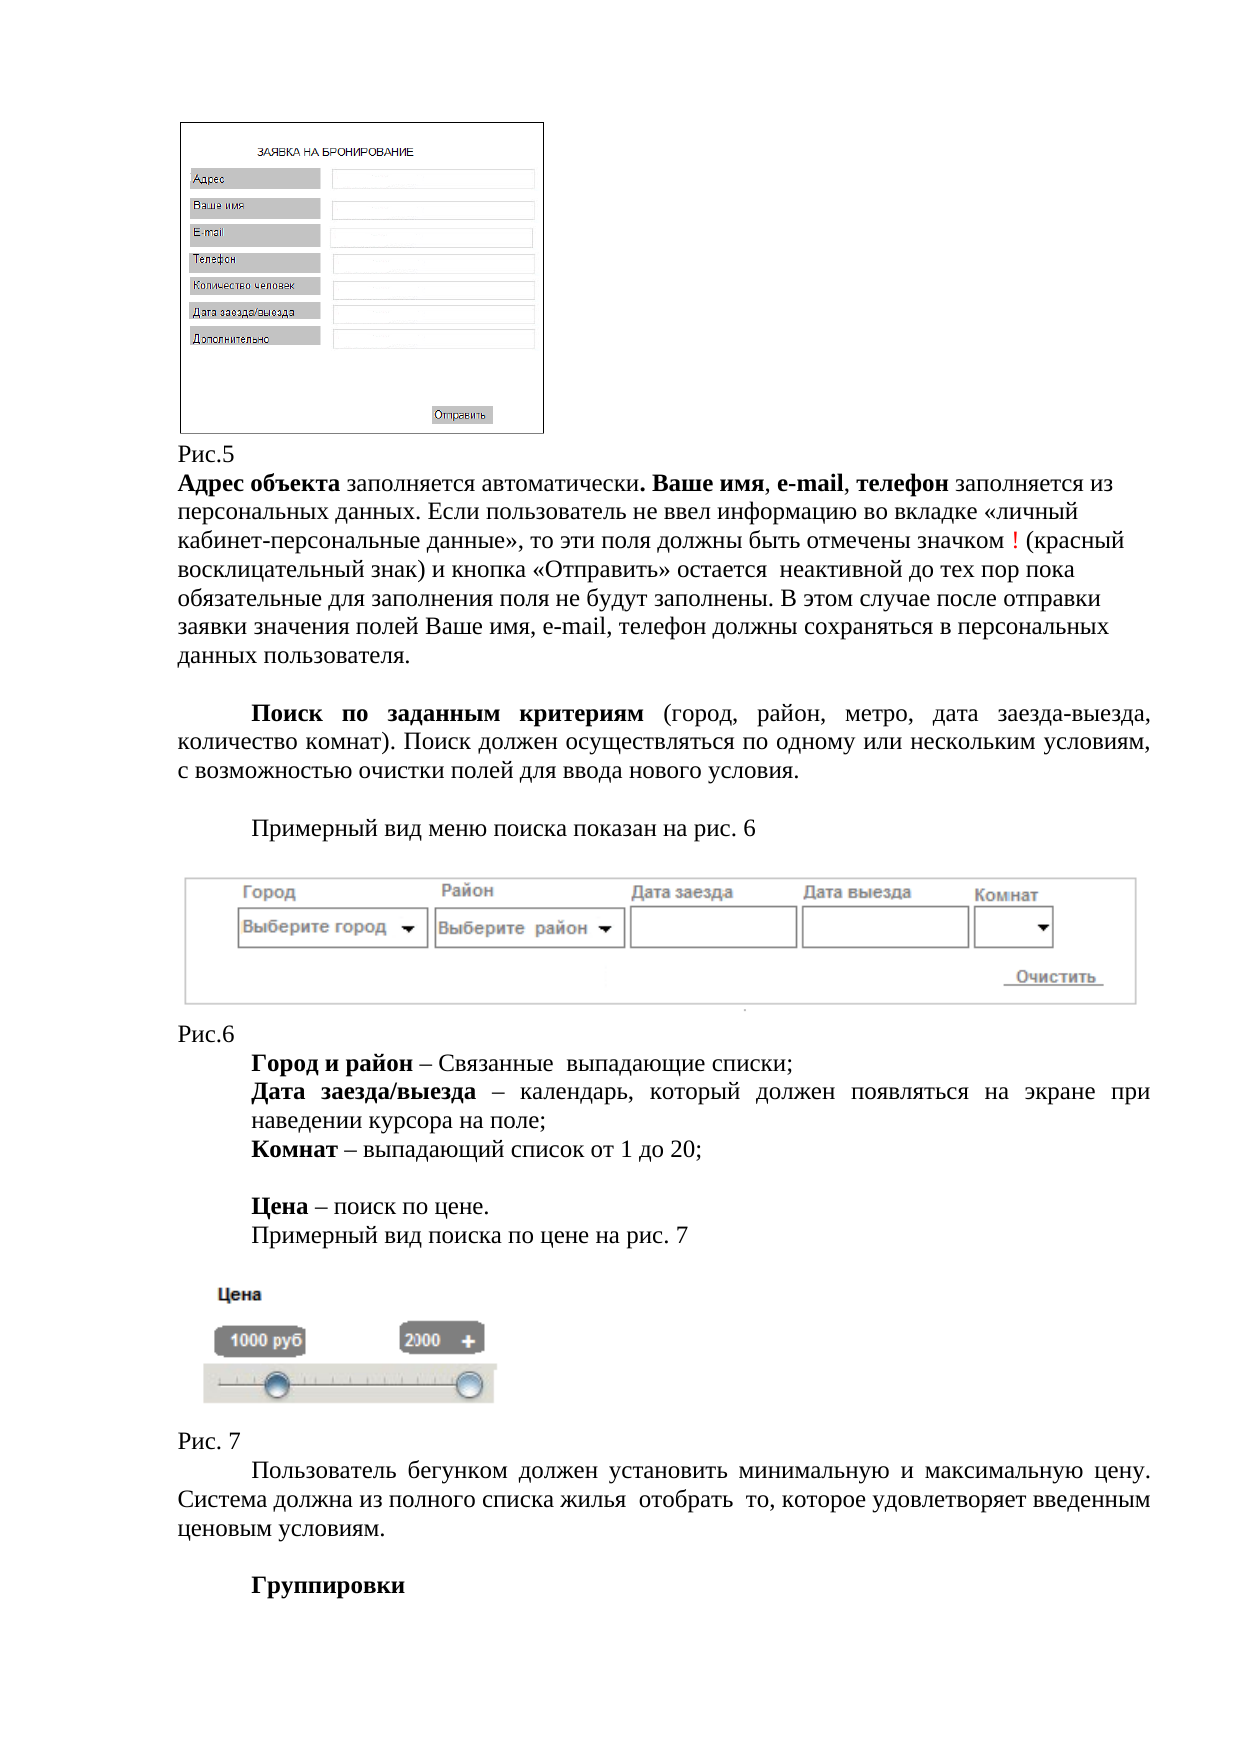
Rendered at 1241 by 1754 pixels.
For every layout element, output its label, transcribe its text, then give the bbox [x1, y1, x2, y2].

text Адрес объекта заполняется автоматически. Ваше имя, е-mail, телефон заполняется из персональных данных. Если пользователь не ввел информацию во вкладке «личный кабинет-персональные данные», то эти поля должны быть отмечены значком ! (красный восклицательный знак) и кнопка «Отправить» остается неактивной до тех пор пока обязательные для заполнения поля не будут заполнены. В этом случае после отправки заявки значения полей Ваше имя, е-mail, телефон должны сохраняться в персональных данных пользователя. [177, 468, 1152, 669]
text Рис.6 [177, 1019, 1152, 1048]
text Город и район – Связанные выпадающие списки; [251, 1048, 1152, 1076]
text Дата заезда/выезда – календарь, который должен появляться на экране при наведении курсора на поле; [251, 1076, 1152, 1134]
text Пользователь бегунком должен установить минимальную и максимальную цену. Система должна из полного списка жилья отобрать то, которое удовлетворяет введенным ценовым условиям. [177, 1455, 1152, 1541]
text Группировки [177, 1570, 1152, 1599]
picture [177, 870, 1154, 1019]
picture [177, 1277, 502, 1427]
picture [177, 118, 550, 439]
text Поиск по заданным критериям (город, район, метро, дата заезда-выезда, количество комнат). Поиск должен осуществляться по одному или нескольким условиям, с возможностью очистки полей для ввода нового условия. [177, 698, 1152, 784]
text Примерный вид меню поиска показан на рис. 6 [177, 813, 1152, 841]
text Комнат – выпадающий список от 1 до 20; [251, 1134, 1152, 1163]
text Рис.5 [177, 439, 1152, 468]
text Рис. 7 [177, 1426, 1152, 1455]
text Примерный вид поиска по цене на рис. 7 [177, 1220, 1152, 1249]
text Цена – поиск по цене. [251, 1191, 1152, 1220]
